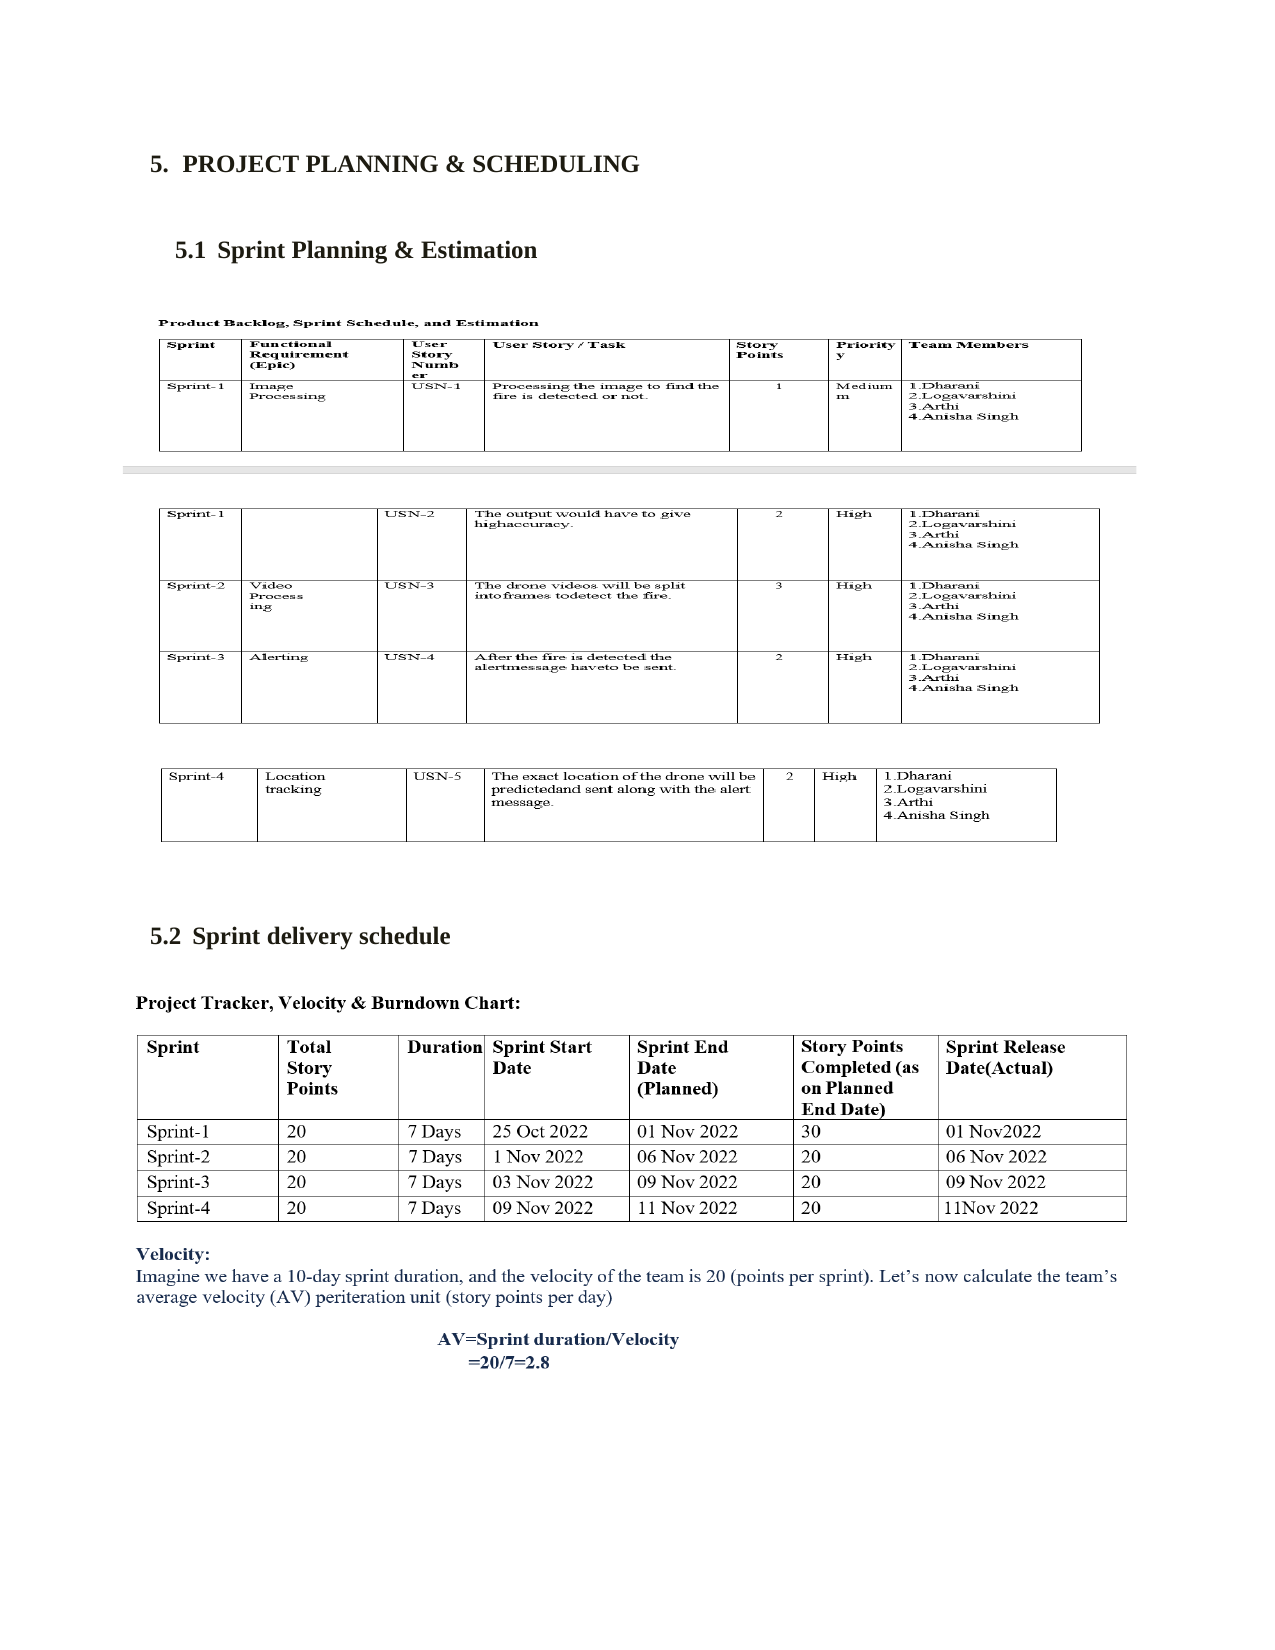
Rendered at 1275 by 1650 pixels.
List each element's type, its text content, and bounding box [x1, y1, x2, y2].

list PROJECT PLANNING & SCHEDULING [150, 149, 1181, 177]
subtitle Sprint Planning & Estimation [175, 235, 1181, 263]
picture [122, 974, 1142, 1426]
picture [122, 312, 1137, 859]
list Sprint delivery schedule [150, 921, 1181, 950]
